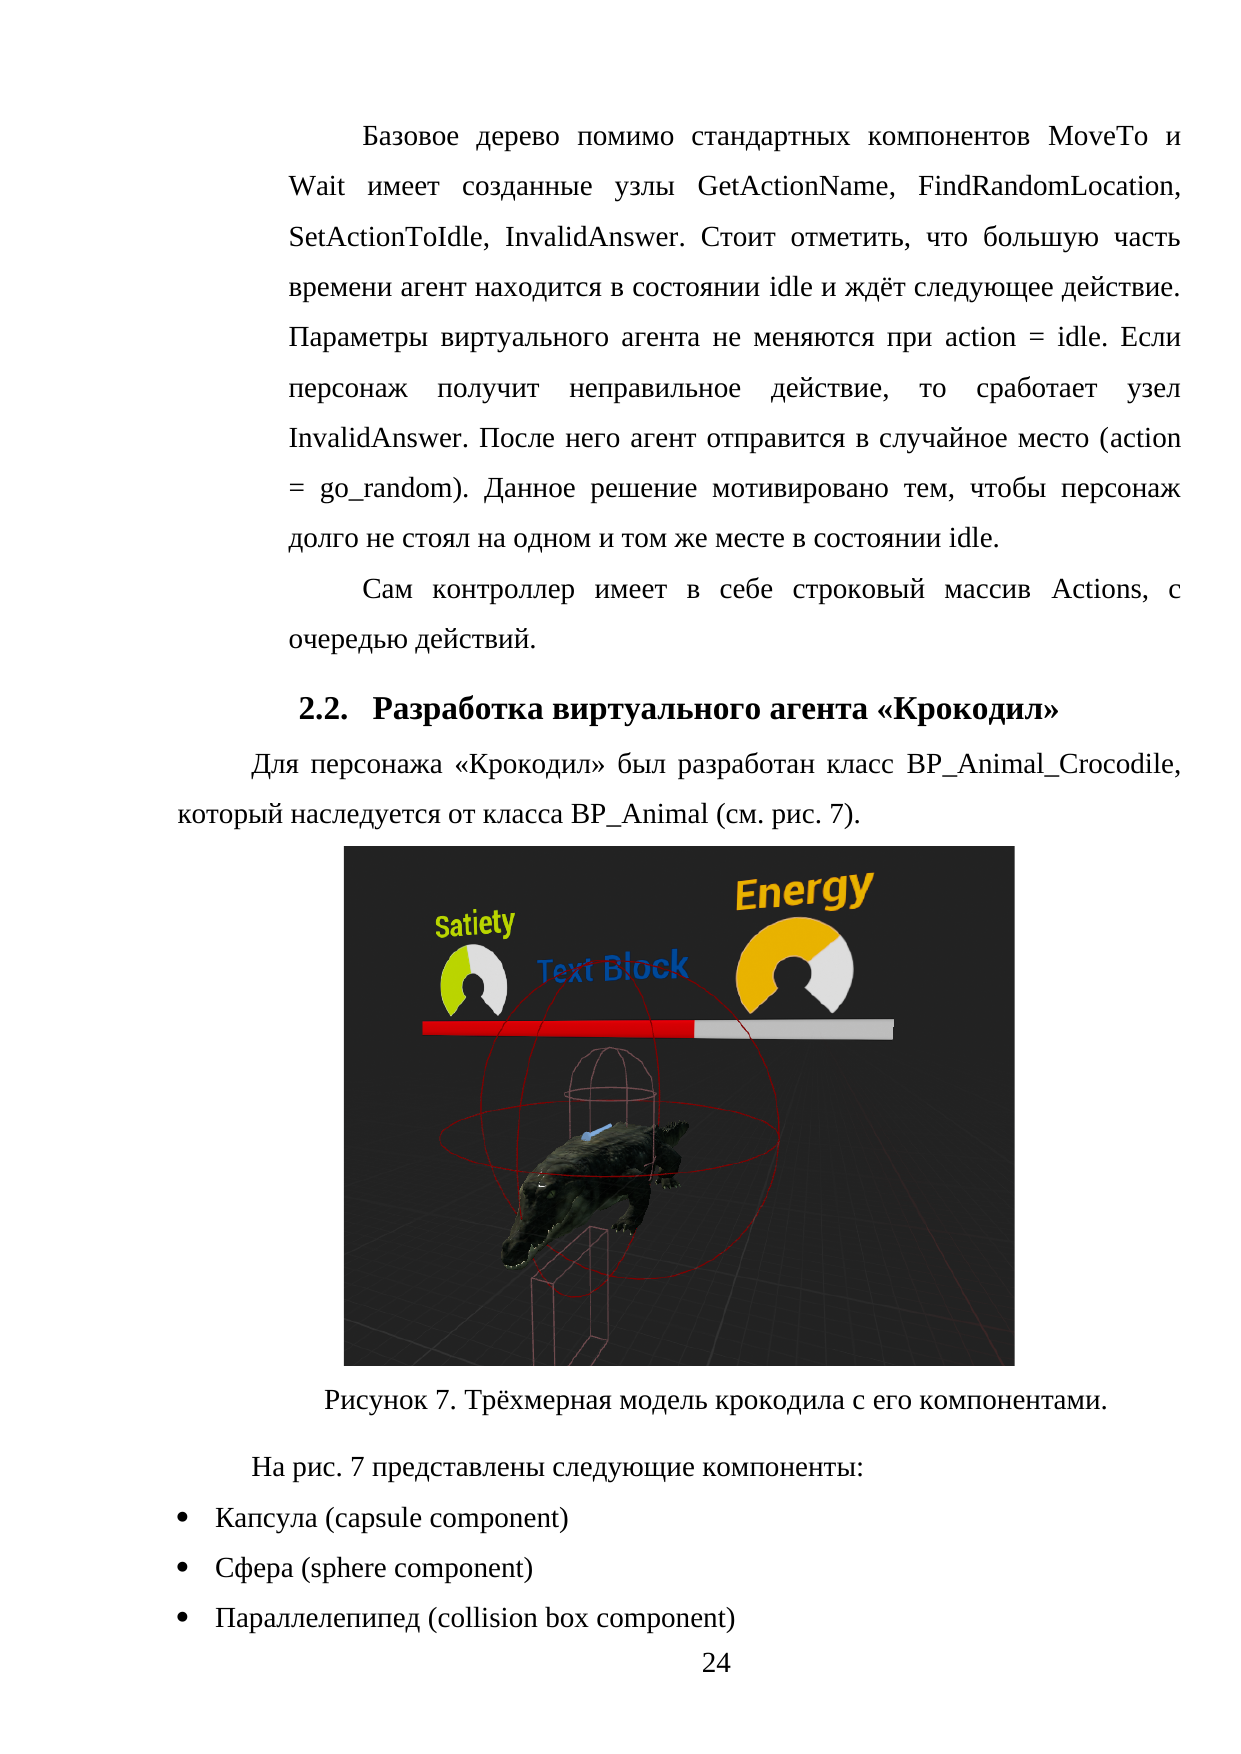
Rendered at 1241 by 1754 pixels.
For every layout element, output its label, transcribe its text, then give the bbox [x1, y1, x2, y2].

list Сфера (sphere component) [177, 1550, 1181, 1584]
text На рис. 7 представлены следующие компоненты: [177, 1449, 1181, 1483]
picture [343, 846, 1015, 1366]
list Параллелепипед (collision box component) [177, 1601, 1181, 1634]
list Базовое дерево помимо стандартных компонентов MoveTo и Wait имеет созданные узлы GetActionName, FindRandomLocation, SetActionToIdle, InvalidAnswer. Стоит отметить, что большую часть времени агент находится в состоянии idle и ждёт следующее действие. Параметры виртуального агента не меняются при action = idle. Если персонаж получит неправильное действие, то сработает узел InvalidAnswer. После него агент отправится в случайное место (action = go_random). Данное решение мотивировано тем, чтобы персонаж долго не стоял на одном и том же месте в состоянии idle. [288, 118, 1181, 554]
text Рисунок 7. Трёхмерная модель крокодила с его компонентами. [177, 1382, 1181, 1416]
list Капсула (capsule component) [177, 1500, 1181, 1533]
text Для персонажа «Крокодил» был разработан класс BP_Animal_Crocodile, который наследуется от класса BP_Animal (см. рис. 7). [177, 746, 1181, 829]
list Сам контроллер имеет в себе строковый массив Actions, с очередью действий. [288, 571, 1181, 655]
list Разработка виртуального агента «Крокодил» [177, 688, 1181, 727]
